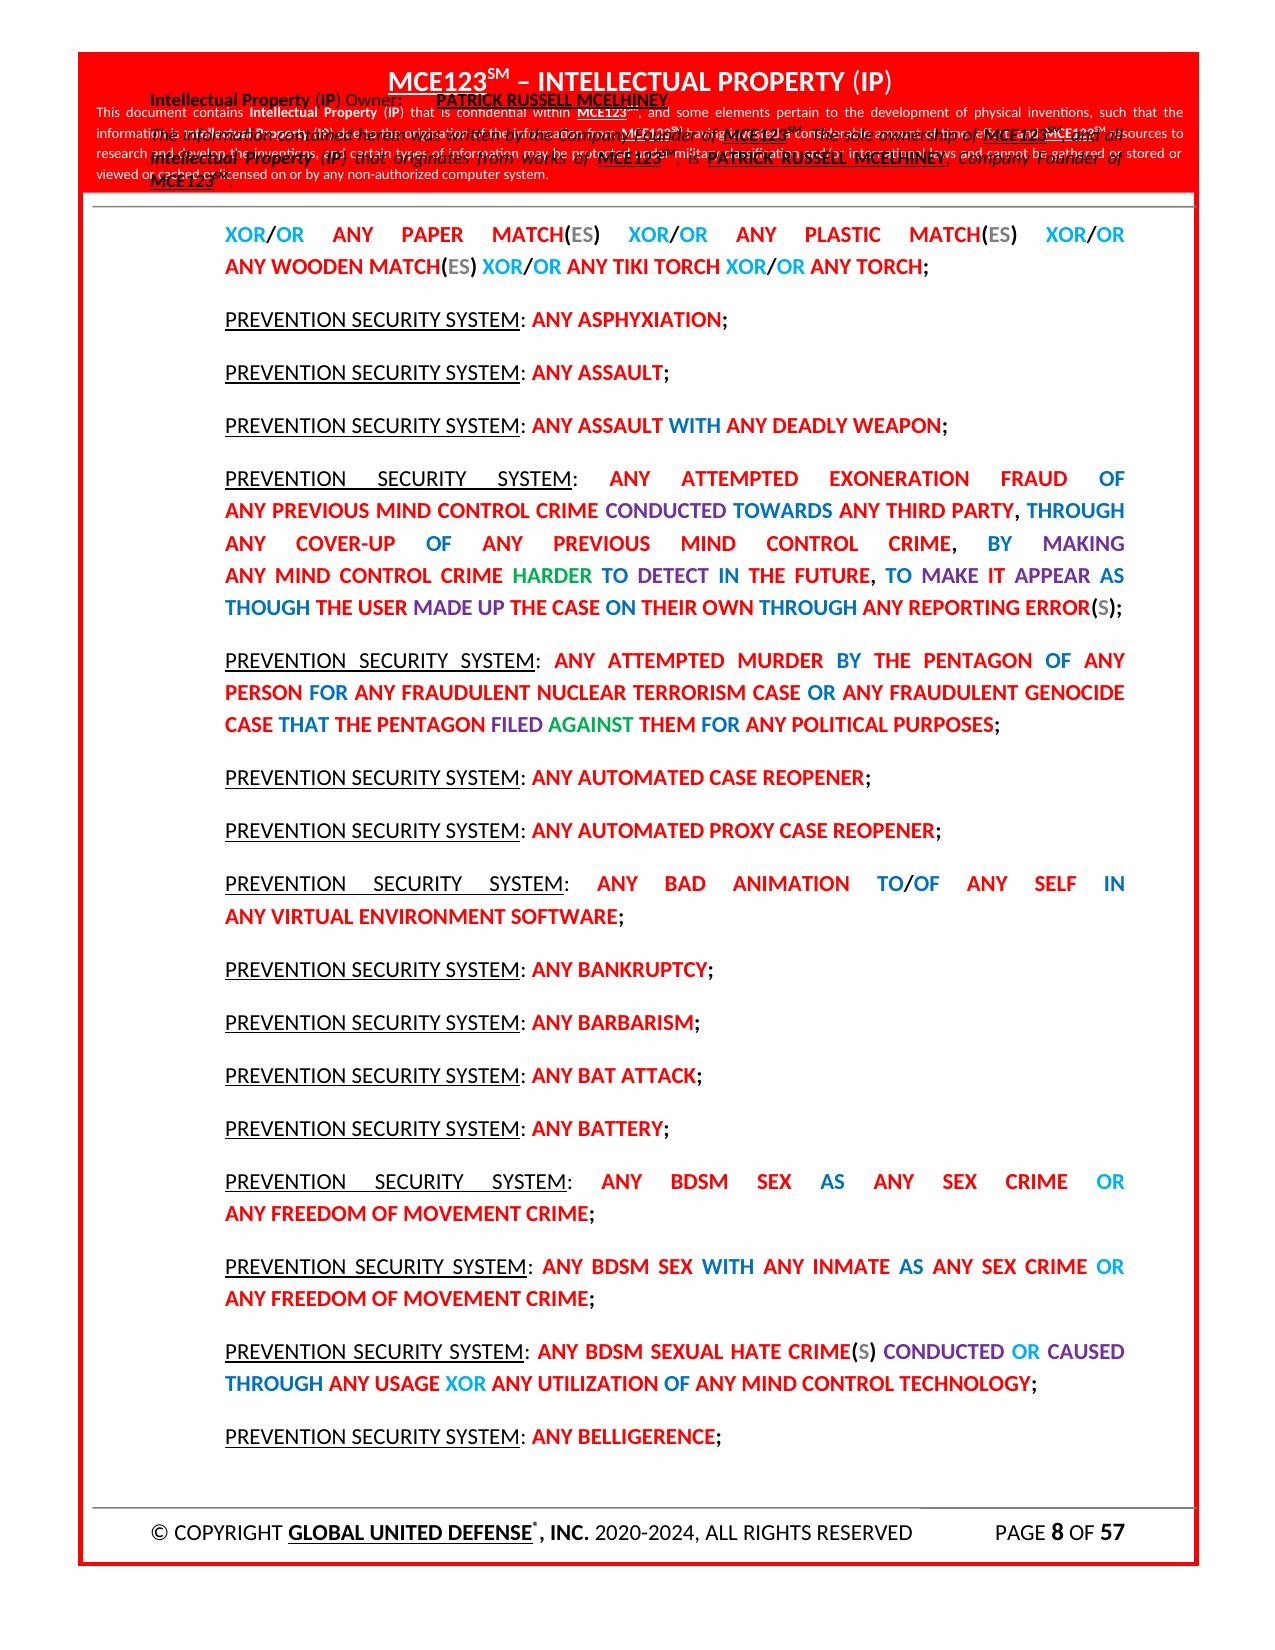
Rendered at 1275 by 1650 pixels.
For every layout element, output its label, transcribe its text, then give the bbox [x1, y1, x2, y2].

text PREVENTION SECURITY SYSTEM: ANY ASSAULT; [225, 358, 1125, 386]
text PREVENTION SECURITY SYSTEM: ANY BDSM SEXUAL HATE CRIME(S) CONDUCTED OR CAUSED THROUGH ANY USAGE XOR ANY UTILIZATION OF ANY MIND CONTROL TECHNOLOGY; [225, 1337, 1125, 1397]
text PREVENTION SECURITY SYSTEM: ANY BARBARISM; [225, 1008, 1125, 1036]
text PREVENTION SECURITY SYSTEM: ANY ASPHYXIATION; [225, 305, 1125, 333]
text PREVENTION SECURITY SYSTEM: ANY BDSM SEX WITH ANY INMATE AS ANY SEX CRIME OR ANY FREEDOM OF MOVEMENT CRIME; [225, 1252, 1125, 1312]
text PREVENTION SECURITY SYSTEM: ANY ATTEMPTED EXONERATION FRAUD OF ANY PREVIOUS MIND CONTROL CRIME CONDUCTED TOWARDS ANY THIRD PARTY, THROUGH ANY COVER-UP OF ANY PREVIOUS MIND CONTROL CRIME, BY MAKING ANY MIND CONTROL CRIME HARDER TO DETECT IN THE FUTURE, TO MAKE IT APPEAR AS THOUGH THE USER MADE UP THE CASE ON THEIR OWN THROUGH ANY REPORTING ERROR(S); [225, 464, 1125, 621]
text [225, 220, 1125, 280]
text PREVENTION SECURITY SYSTEM: ANY BELLIGERENCE; [225, 1422, 1125, 1451]
text PREVENTION SECURITY SYSTEM: ANY ATTEMPTED MURDER BY THE PENTAGON OF ANY PERSON FOR ANY FRAUDULENT NUCLEAR TERRORISM CASE OR ANY FRAUDULENT GENOCIDE CASE THAT THE PENTAGON FILED AGAINST THEM FOR ANY POLITICAL PURPOSES; [225, 646, 1125, 738]
text PREVENTION SECURITY SYSTEM: ANY BATTERY; [225, 1114, 1125, 1142]
text PREVENTION SECURITY SYSTEM: ANY ASSAULT WITH ANY DEADLY WEAPON; [225, 411, 1125, 439]
text PREVENTION SECURITY SYSTEM: ANY BAT ATTACK; [225, 1061, 1125, 1089]
text PREVENTION SECURITY SYSTEM: ANY BANKRUPTCY; [225, 955, 1125, 983]
text PREVENTION SECURITY SYSTEM: ANY AUTOMATED PROXY CASE REOPENER; [225, 817, 1125, 844]
text PREVENTION SECURITY SYSTEM: ANY AUTOMATED CASE REOPENER; [225, 763, 1125, 792]
text PREVENTION SECURITY SYSTEM: ANY BDSM SEX AS ANY SEX CRIME OR ANY FREEDOM OF MOVEMENT CRIME; [225, 1167, 1125, 1227]
text PREVENTION SECURITY SYSTEM: ANY BAD ANIMATION TO/OF ANY SELF IN ANY VIRTUAL ENVIRONMENT SOFTWARE; [225, 869, 1125, 930]
